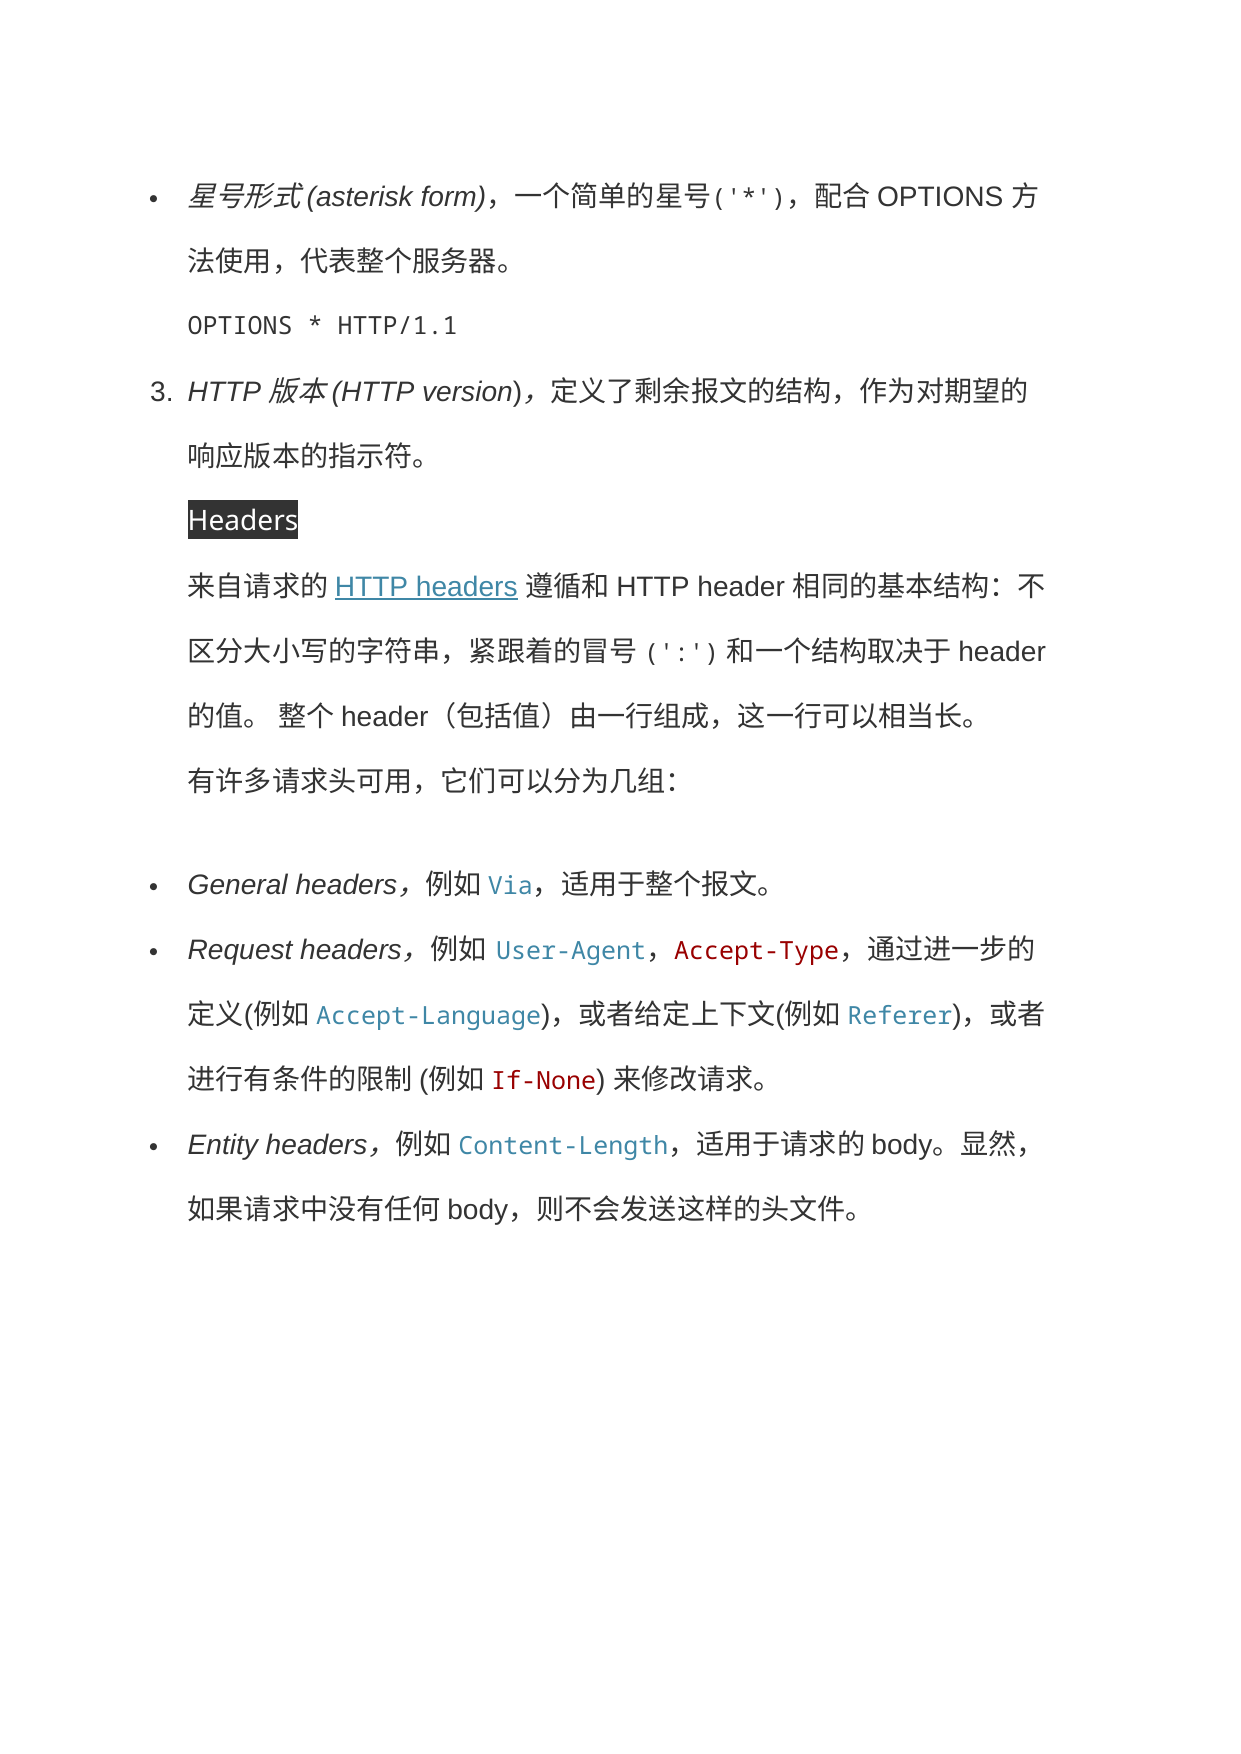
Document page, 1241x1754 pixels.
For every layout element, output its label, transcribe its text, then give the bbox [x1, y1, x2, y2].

text Headers [187, 487, 1053, 552]
list HTTP 版本 (HTTP version)，定义了剩余报文的结构，作为对期望的响应版本的指示符。 [150, 357, 1053, 487]
text 有许多请求头可用，它们可以分为几组： [187, 747, 1053, 812]
text 来自请求的 HTTP headers 遵循和 HTTP header 相同的基本结构：不区分大小写的字符串，紧跟着的冒号 (':') 和一个结构取决于 header 的值。 整个 header（包括值）由一行组成，这一行可以相当长。 [187, 552, 1053, 747]
list Request headers，例如 User-Agent，Accept-Type，通过进一步的定义(例如 Accept-Language)，或者给定上下文(例如 Referer)，或者进行有条件的限制 (例如 If-None) 来修改请求。 [150, 914, 1053, 1109]
list General headers，例如 Via，适用于整个报文。 [150, 849, 1053, 914]
list Entity headers，例如 Content-Length，适用于请求的 body。显然，如果请求中没有任何 body，则不会发送这样的头文件。 [150, 1109, 1053, 1239]
list 星号形式 (asterisk form)，一个简单的星号('*')，配合 OPTIONS 方法使用，代表整个服务器。 OPTIONS * HTTP/1.1 [150, 162, 1053, 357]
